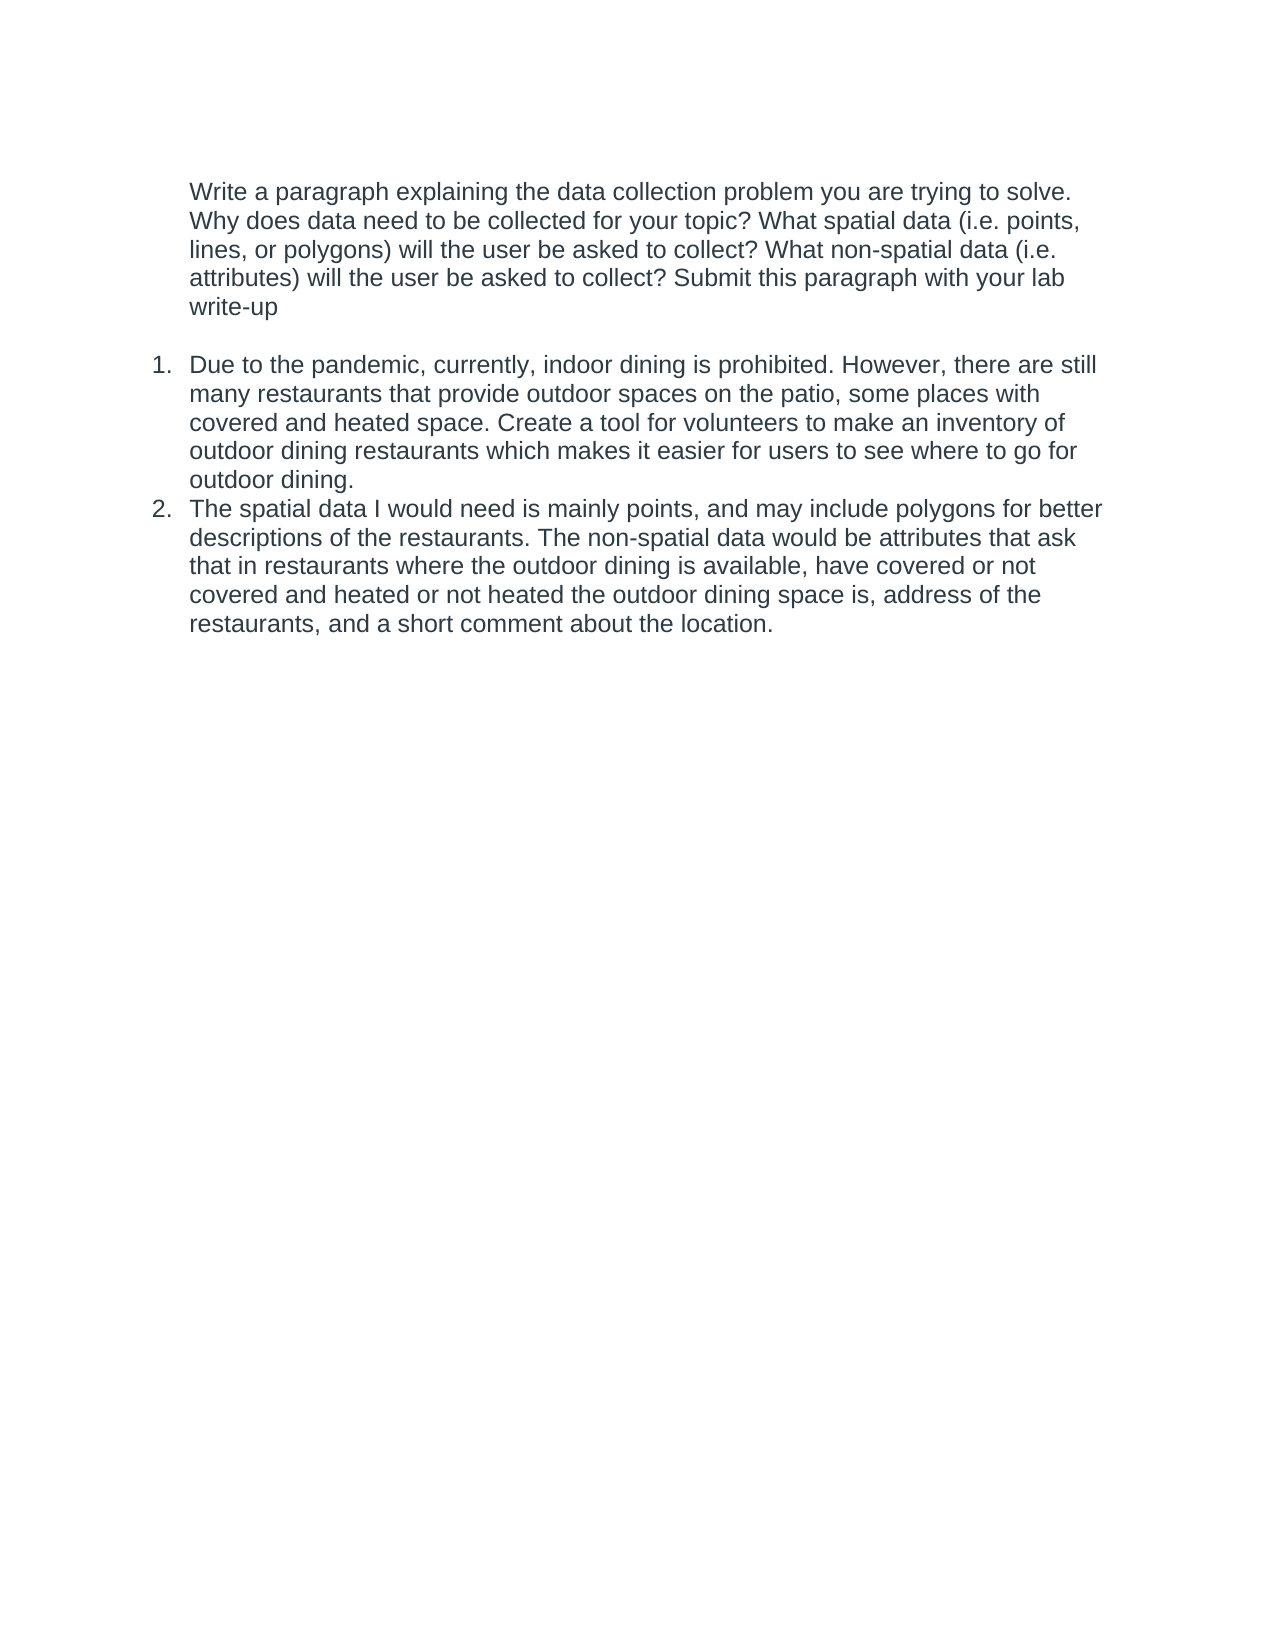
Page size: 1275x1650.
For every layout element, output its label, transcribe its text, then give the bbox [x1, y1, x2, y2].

text Write a paragraph explaining the data collection problem you are trying to solve. Why does data need to be collected for your topic? What spatial data (i.e. points, lines, or polygons) will the user be asked to collect? What non-spatial data (i.e. attributes) will the user be asked to collect? Submit this paragraph with your lab write-up [189, 177, 1125, 321]
list The spatial data I would need is mainly points, and may include polygons for better descriptions of the restaurants. The non-spatial data would be attributes that ask that in restaurants where the outdoor dining is available, have covered or not covered and heated or not heated the outdoor dining space is, address of the restaurants, and a short comment about the location. [152, 494, 1125, 638]
list Due to the pandemic, currently, indoor dining is prohibited. However, there are still many restaurants that provide outdoor spaces on the patio, some places with covered and heated space. Create a tool for volunteers to make an inventory of outdoor dining restaurants which makes it easier for users to see where to go for outdoor dining. [152, 350, 1125, 494]
